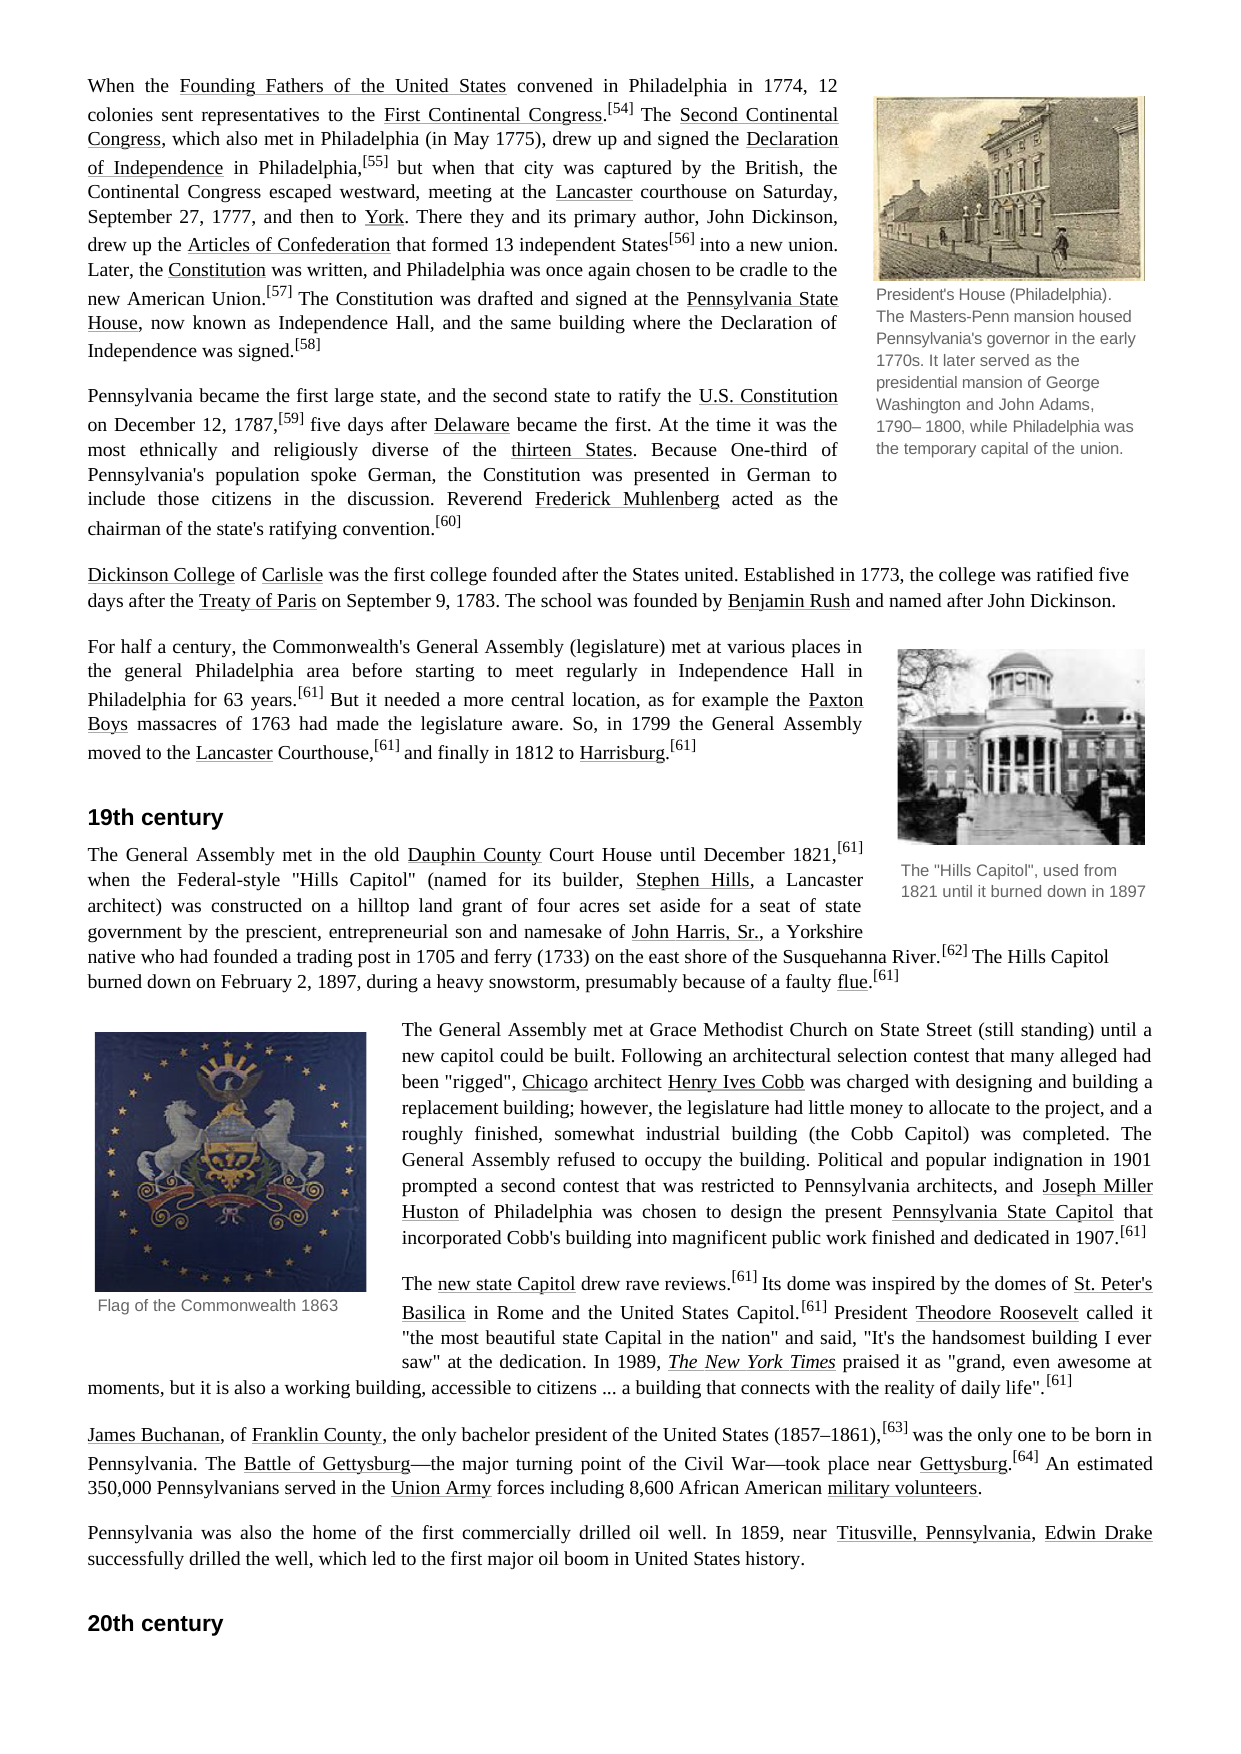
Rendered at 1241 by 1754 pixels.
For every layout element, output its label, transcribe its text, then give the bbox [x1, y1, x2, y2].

picture [897, 649, 1145, 845]
text The "Hills Capitol", used from 1821 until it burned down in 1897 [901, 860, 1148, 901]
text When the Founding Fathers of the United States convened in Philadelphia in 1774, 12 colonies sent representatives to the First Continental Congress.[54] The Second Continental Congress, which also met in Philadelphia (in May 1775), drew up and signed the Declaration of Independence in Philadelphia,[55] but when that city was captured by the British, the Continental Congress escaped westward, meeting at the Lancaster courthouse on Saturday, September 27, 1777, and then to York. There they and its primary author, John Dickinson, drew up the Articles of Confederation that formed 13 independent States[56] into a new union. Later, the Constitution was written, and Philadelphia was once again chosen to be cradle to the new American Union.[57] The Constitution was drafted and signed at the Pennsylvania State House, now known as Independence Hall, and the same building where the Declaration of Independence was signed.[58] [87, 74, 838, 362]
subtitle 19th century [87, 804, 867, 830]
text Pennsylvania was also the home of the first commercially drilled oil well. In 1859, near Titusville, Pennsylvania, Edwin Drake successfully drilled the well, which led to the first major oil boom in United States history. [87, 1521, 1153, 1570]
text James Buchanan, of Franklin County, the only bachelor president of the United States (1857–1861),[63] was the only one to be born in Pennsylvania. The Battle of Gettysburg—the major turning point of the Civil War—took place near Gettysburg.[64] An estimated 350,000 Pennsylvanians served in the Union Army forces including 8,600 African American military volunteers. [87, 1418, 1153, 1499]
text For half a century, the Commonwealth's General Assembly (legislature) met at various places in the general Philadelphia area before starting to meet regularly in Independence Hall in Philadelphia for 63 years.[61] But it needed a more central location, as for example the Paxton Boys massacres of 1763 had made the legislature aware. So, in 1799 the General Assembly moved to the Lancaster Courthouse,[61] and finally in 1812 to Harrisburg.[61] [87, 634, 863, 763]
text The General Assembly met in the old Dauphin County Court House until December 1821,[61] when the Federal-style "Hills Capitol" (named for its builder, Stephen Hills, a Lancaster architect) was constructed on a hilltop land grant of four acres set aside for a seat of state government by the prescient, entrepreneurial son and namesake of John Harris, Sr., a Yorkshire [87, 838, 863, 943]
text The General Assembly met at Grace Methodist Church on State Street (still standing) until a new capitol could be built. Following an architectural selection contest that many alleged had been "rigged", Chicago architect Henry Ives Cobb was charged with designing and building a replacement building; however, the legislature had little money to allocate to the project, and a roughly finished, somewhat industrial building (the Cobb Capitol) was completed. The General Assembly refused to occupy the building. Political and popular indignation in 1901 prompted a second contest that was restricted to Pennsylvania architects, and Joseph Miller Huston of Philadelphia was chosen to design the present Pennsylvania State Capitol that incorporated Cobb's building into magnificent public work finished and dedicated in 1907.[61] [402, 1015, 1153, 1249]
subtitle 20th century [87, 1610, 1178, 1637]
picture [94, 1032, 367, 1292]
text The new state Capitol drew rave reviews.[61] Its dome was inspired by the domes of St. Peter's Basilica in Rome and the United States Capitol.[61] President Theodore Roosevelt called it "the most beautiful state Capital in the nation" and said, "It's the handsomest building I ever saw" at the dedication. In 1989, The New York Times praised it as "grand, even awesome at [402, 1267, 1153, 1373]
picture [873, 96, 1145, 281]
text President's House (Philadelphia). The Masters-Penn mansion housed Pennsylvania's governor in the early 1770s. It later served as the presidential mansion of George Washington and John Adams, 1790– 1800, while Philadelphia was the temporary capital of the union. [876, 285, 1140, 458]
text Flag of the Commonwealth 1863 [97, 1295, 367, 1314]
text Pennsylvania became the first large state, and the second state to ratify the U.S. Constitution on December 12, 1787,[59] five days after Delaware became the first. At the time it was the most ethnically and religiously diverse of the thirteen States. Because One-third of Pennsylvania's population spoke German, the Constitution was presented in German to include those citizens in the discussion. Reverend Frederick Muhlenberg acted as the chairman of the state's ratifying convention.[60] [87, 384, 838, 539]
text Dickinson College of Carlisle was the first college founded after the States united. Established in 1773, the college was ratified five days after the Treaty of Paris on September 9, 1783. The school was founded by Benjamin Rush and named after John Dickinson. [87, 563, 1154, 612]
text burned down on February 2, 1897, during a heavy snowstorm, presumably because of a faulty flue.[61] [87, 968, 1178, 994]
text native who had founded a trading post in 1705 and ferry (1733) on the east shore of the Susquehanna River.[62] The Hills Capitol [87, 945, 1178, 968]
text moments, but it is also a working building, accessible to citizens ... a building that connects with the reality of daily life".[61] [87, 1375, 1178, 1399]
